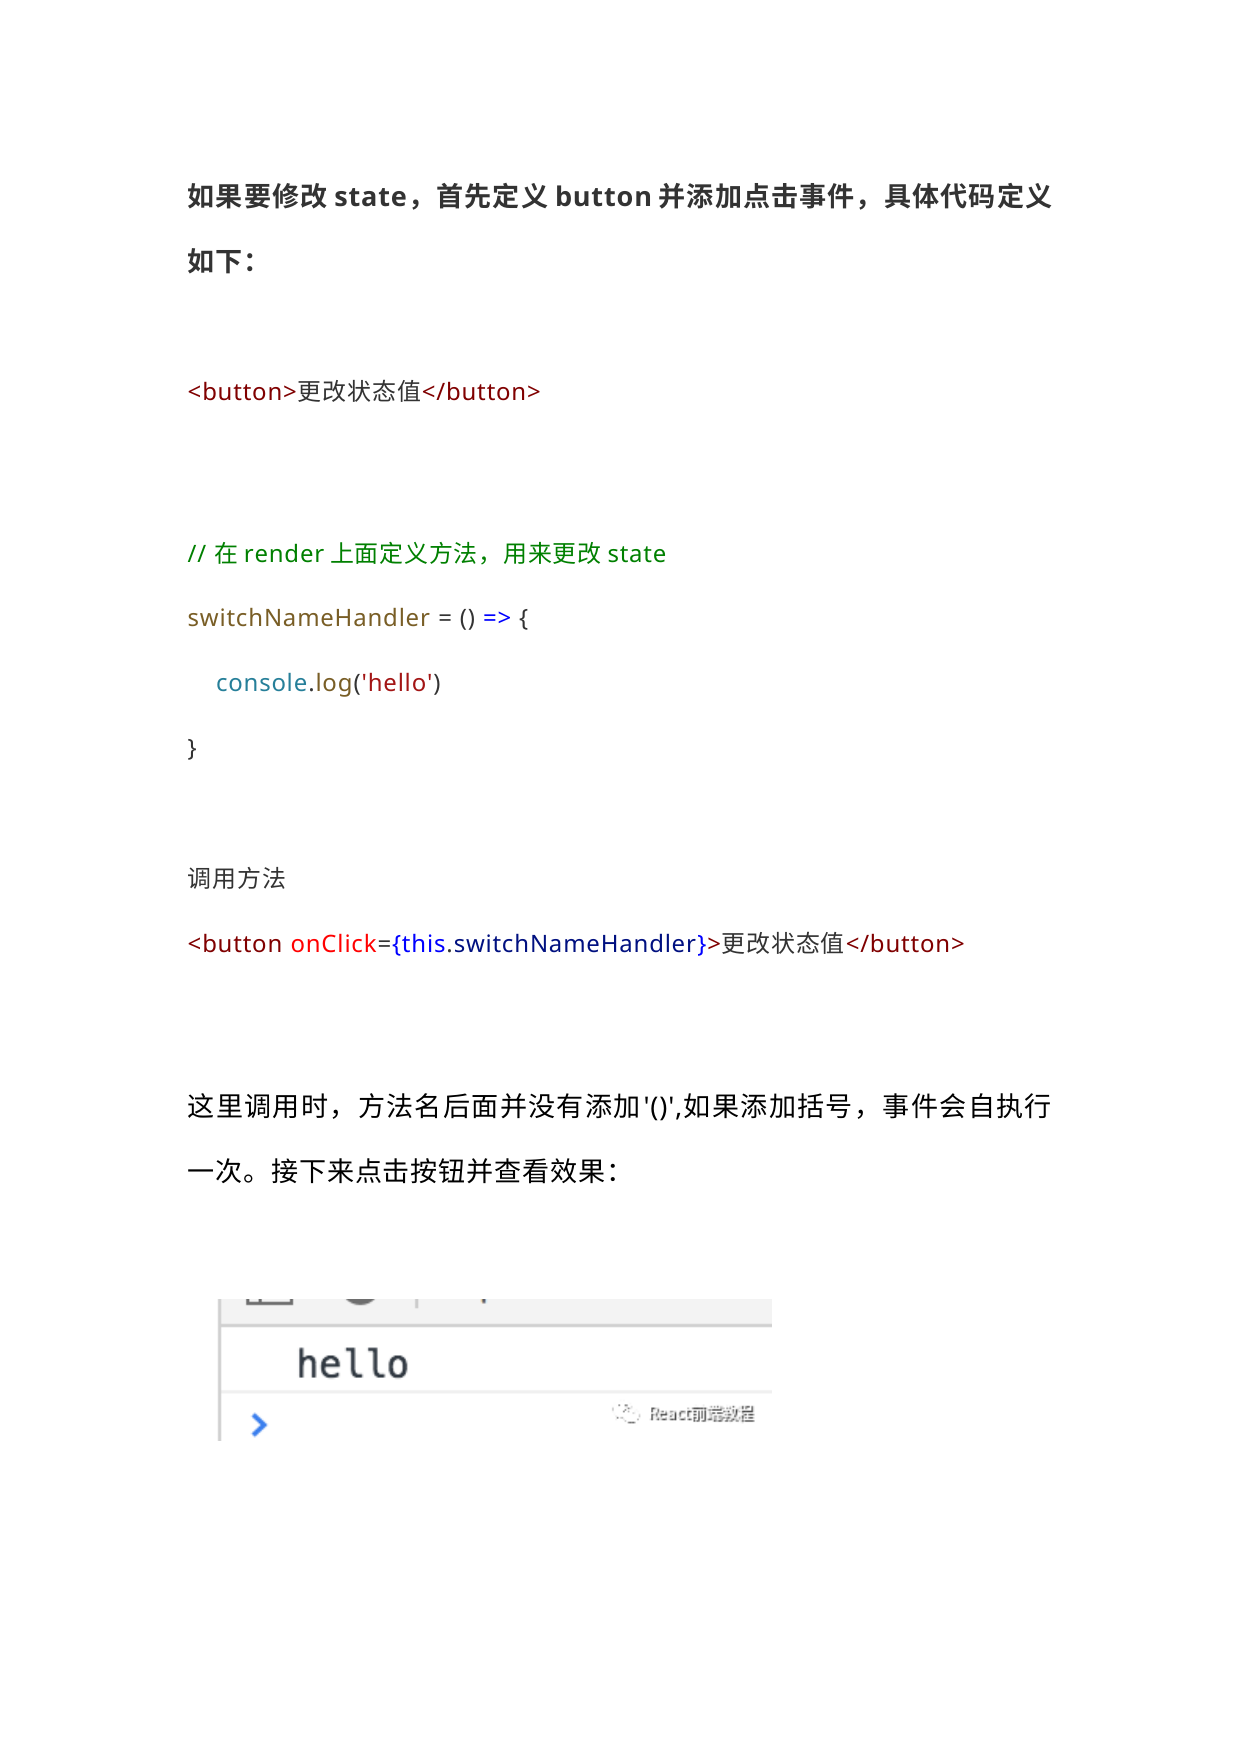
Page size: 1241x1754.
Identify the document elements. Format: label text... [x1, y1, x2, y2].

text 如果要修改state，首先定义button并添加点击事件，具体代码定义如下： [187, 162, 1053, 292]
picture [187, 1299, 772, 1441]
text switchNameHandler = () => { [187, 584, 1053, 649]
text <button onClick={this.switchNameHandler}>更改状态值</button> [187, 909, 1053, 974]
text 调用方法 [187, 844, 1053, 909]
text // 在render上面定义方法，用来更改state [187, 519, 1053, 584]
text } [187, 714, 1053, 779]
text 这里调用时，方法名后面并没有添加'()',如果添加括号，事件会自执行一次。接下来点击按钮并查看效果： [187, 1072, 1053, 1202]
text console.log('hello') [187, 649, 1053, 714]
text <button>更改状态值</button> [187, 357, 1053, 422]
